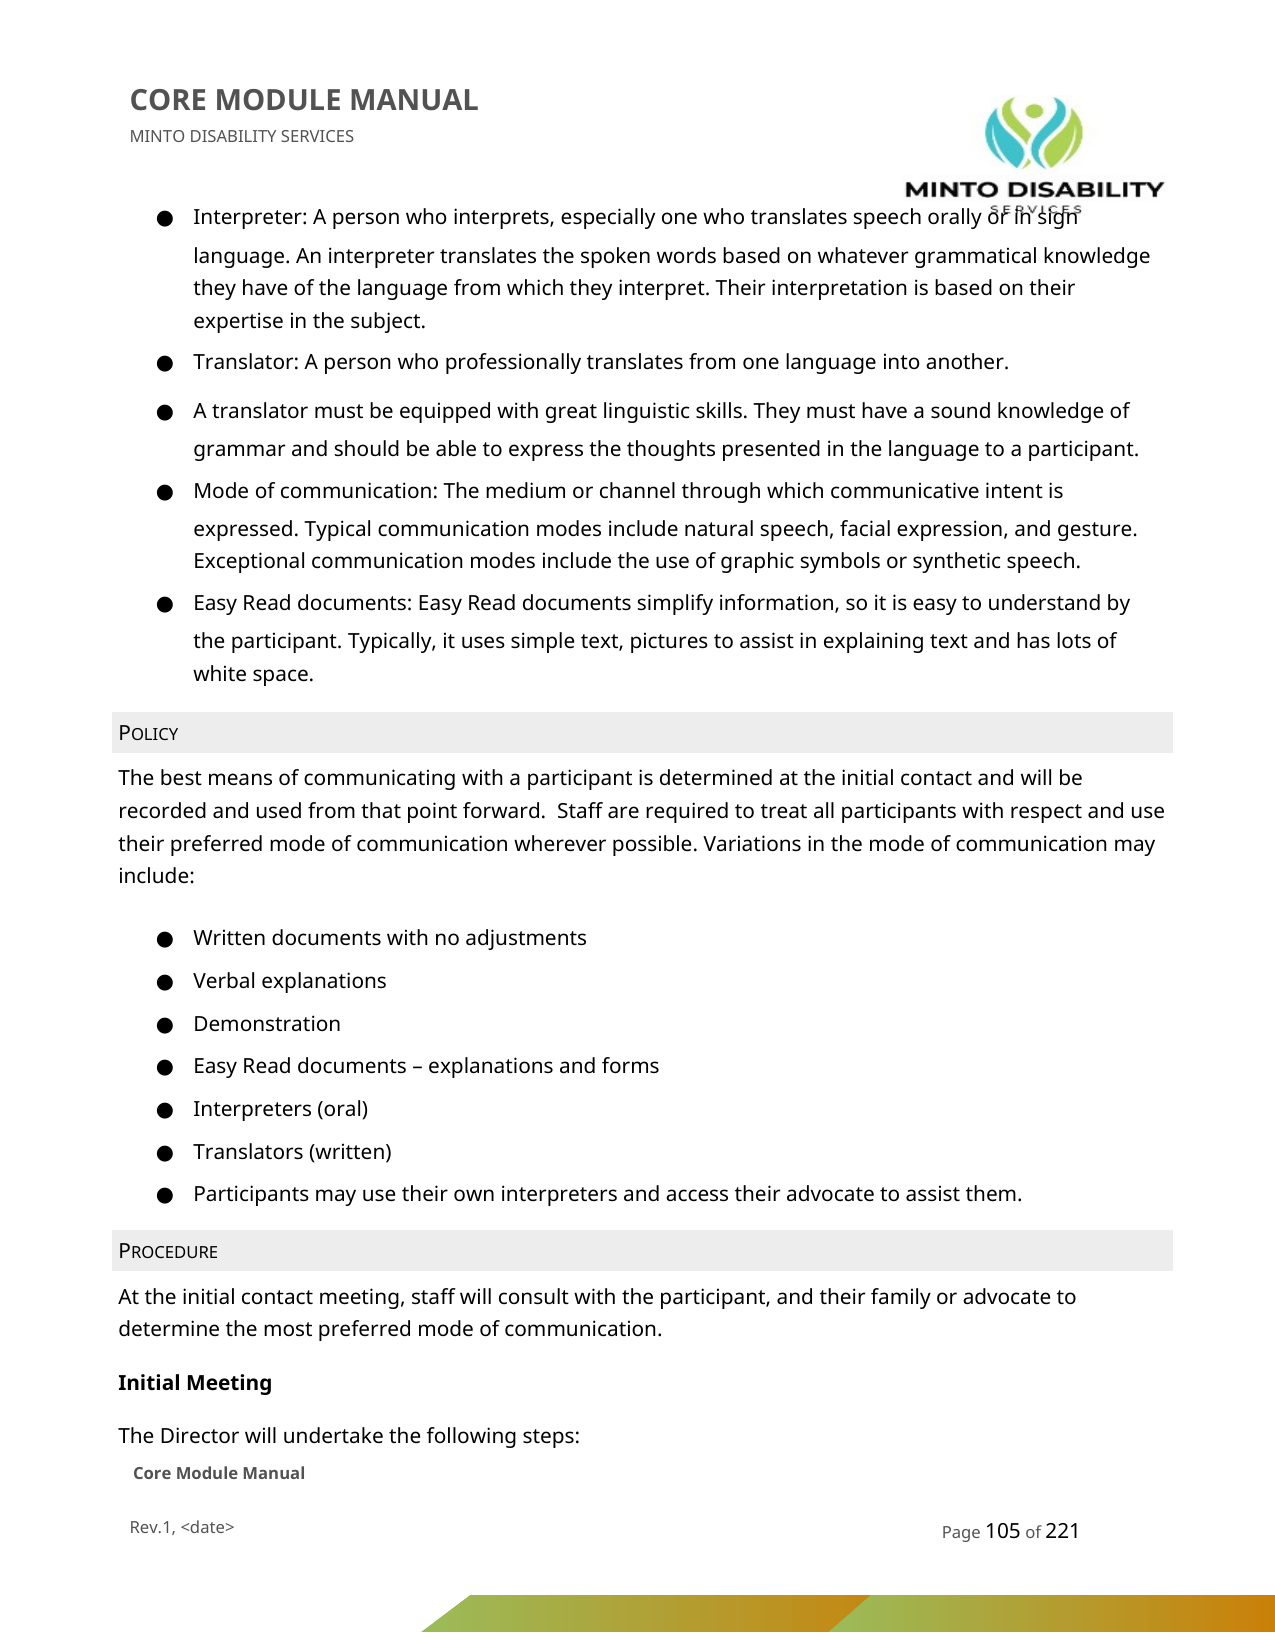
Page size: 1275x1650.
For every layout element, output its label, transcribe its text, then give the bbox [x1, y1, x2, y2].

list Translators (written) [156, 1128, 1167, 1171]
list Mode of communication: The medium or channel through which communicative intent is expressed. Typical communication modes include natural speech, facial expression, and gesture. Exceptional communication modes include the use of graphic symbols or synthetic speech. [156, 467, 1167, 575]
text The best means of communicating with a participant is determined at the initial contact and will be recorded and used from that point forward. Staff are required to treat all participants with respect and use their preferred mode of communication wherever possible. Variations in the mode of communication may include: [118, 763, 1167, 890]
list Demonstration [156, 1000, 1167, 1043]
list Interpreters (oral) [156, 1086, 1167, 1128]
list Easy Read documents – explanations and forms [156, 1043, 1167, 1086]
text At the initial contact meeting, staff will consult with the participant, and their family or advocate to determine the most preferred mode of communication. [118, 1282, 1167, 1343]
list Interpreter: A person who interprets, especially one who translates speech orally or in sign language. An interpreter translates the spoken words based on whatever grammatical knowledge they have of the language from which they interpret. Their interpretation is based on their expertise in the subject. [156, 194, 1167, 334]
list Verbal explanations [156, 957, 1167, 1000]
subtitle Procedure [118, 1237, 1167, 1265]
list Participants may use their own interpreters and access their advocate to assist them. [156, 1171, 1167, 1214]
picture [901, 95, 1167, 194]
text Initial Meeting [118, 1368, 1167, 1396]
text The Director will undertake the following steps: [118, 1421, 1167, 1450]
list Written documents with no adjustments [156, 915, 1167, 957]
list A translator must be equipped with great linguistic skills. They must have a sound knowledge of grammar and should be able to express the thoughts presented in the language to a participant. [156, 388, 1167, 463]
subtitle Policy [118, 719, 1167, 747]
list Translator: A person who professionally translates from one language into another. [156, 339, 1167, 381]
list Easy Read documents: Easy Read documents simplify information, so it is easy to understand by the participant. Typically, it uses simple text, pictures to assist in explaining text and has lots of white space. [156, 579, 1167, 687]
